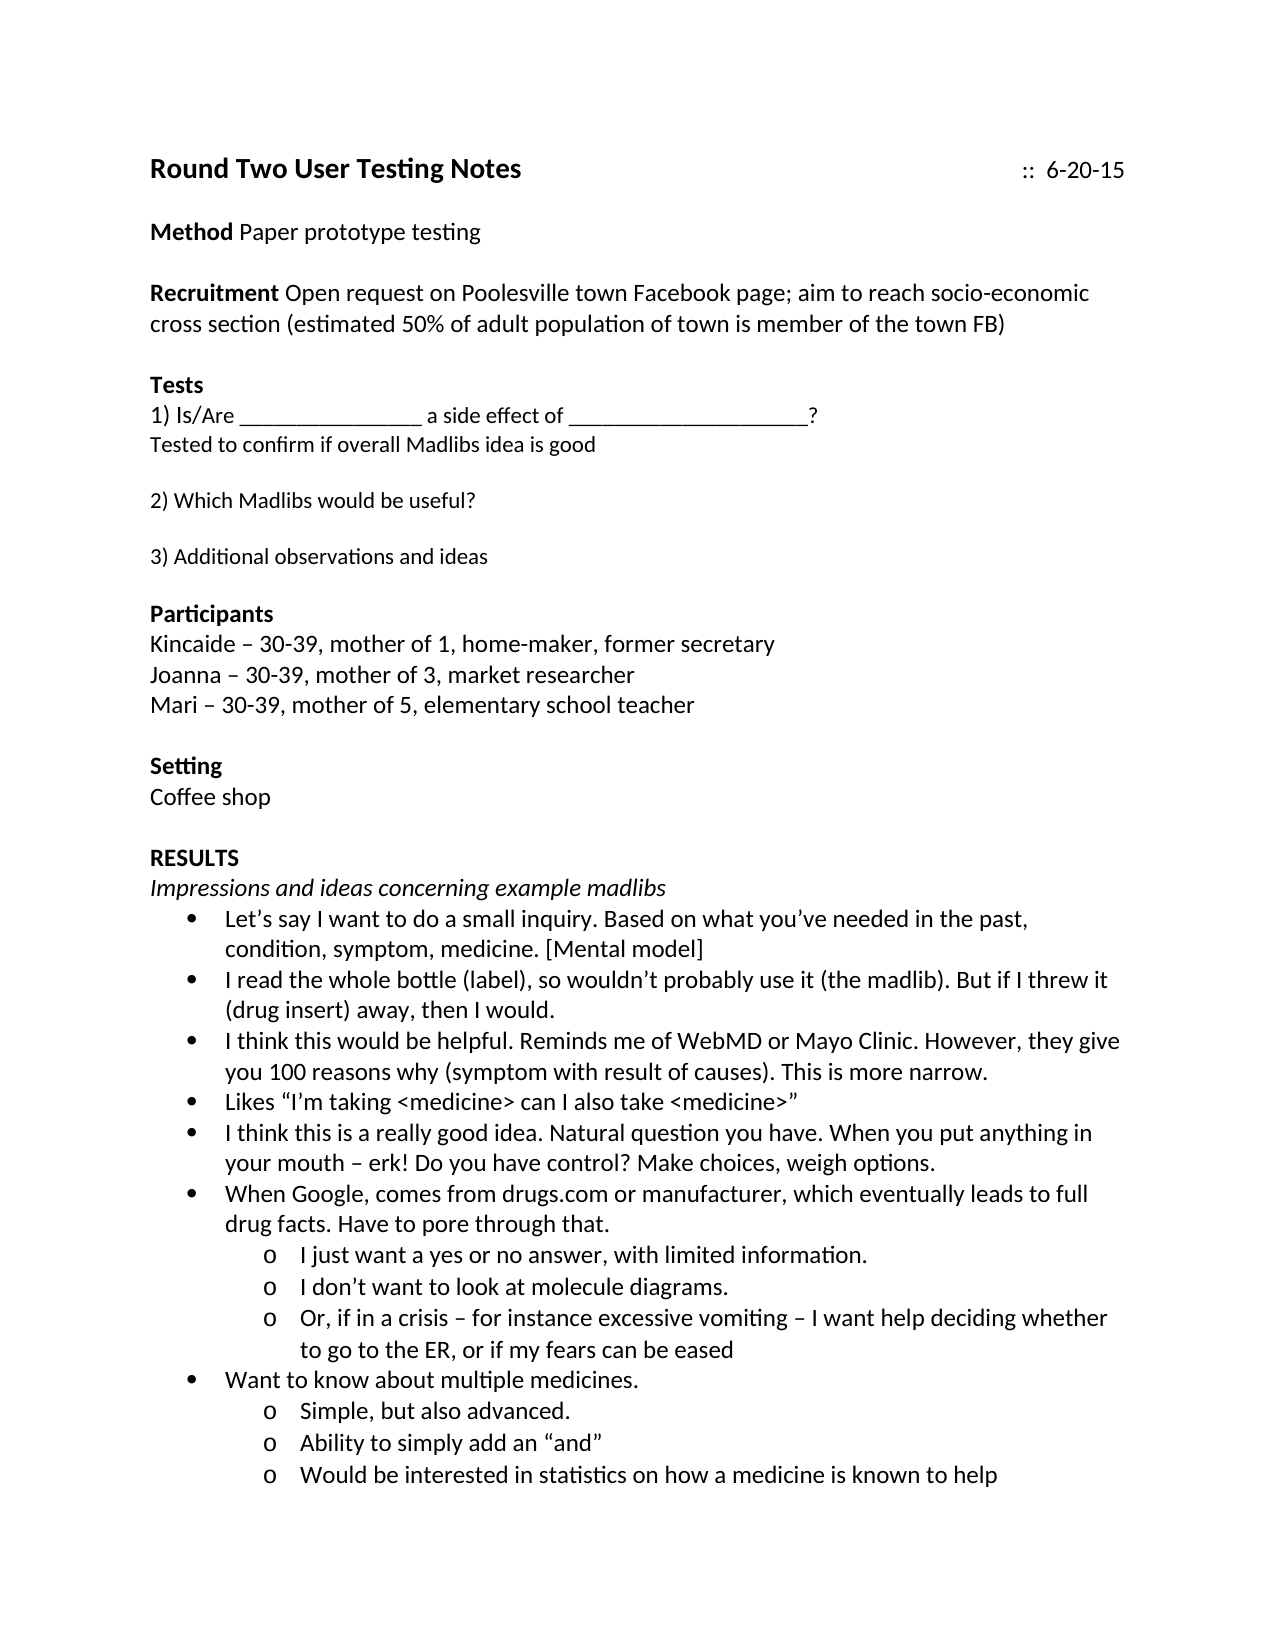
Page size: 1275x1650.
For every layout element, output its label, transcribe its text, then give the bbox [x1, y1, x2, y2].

list I just want a yes or no answer, with limited information. [262, 1239, 1125, 1271]
text Participants [150, 598, 1125, 628]
list Simple, but also advanced. [262, 1395, 1125, 1427]
text Kincaide – 30-39, mother of 1, home-maker, former secretary [150, 628, 1125, 659]
text Recruitment Open request on Poolesville town Facebook page; aim to reach socio-economic cross section (estimated 50% of adult population of town is member of the town FB) [150, 277, 1125, 338]
list Want to know about multiple medicines. [187, 1365, 1125, 1395]
list I think this is a really good idea. Natural question you have. When you put anything in your mouth – erk! Do you have control? Make choices, weigh options. [187, 1117, 1125, 1178]
text Joanna – 30-39, mother of 3, market researcher [150, 659, 1125, 689]
text Mari – 30-39, mother of 5, elementary school teacher [150, 689, 1125, 720]
text Tested to confirm if overall Madlibs idea is good [150, 430, 1125, 458]
list Or, if in a crisis – for instance excessive vomiting – I want help deciding whether to go to the ER, or if my fears can be eased [262, 1302, 1125, 1365]
list I think this would be helpful. Reminds me of WebMD or Mayo Clinic. However, they give you 100 reasons why (symptom with result of causes). This is more narrow. [187, 1025, 1125, 1086]
list Would be interested in statistics on how a medicine is known to help [262, 1459, 1125, 1491]
list When Google, comes from drugs.com or manufacturer, which eventually leads to full drug facts. Have to pore through that. [187, 1178, 1125, 1239]
list I don’t want to look at molecule diagrams. [262, 1271, 1125, 1302]
text RESULTS [150, 842, 1125, 873]
text 2) Which Madlibs would be useful? [150, 486, 1125, 514]
text Tests [150, 369, 1125, 399]
text 3) Additional observations and ideas [150, 542, 1125, 570]
text Coffee shop [150, 781, 1125, 812]
text Setting [150, 751, 1125, 781]
text 1) Is/Are ________________ a side effect of _____________________? [150, 399, 1125, 430]
text Method Paper prototype testing [150, 216, 1125, 247]
list I read the whole bottle (label), so wouldn’t probably use it (the madlib). But if I threw it (drug insert) away, then I would. [187, 964, 1125, 1025]
list Let’s say I want to do a small inquiry. Based on what you’ve needed in the past, condition, symptom, medicine. [Mental model] [187, 903, 1125, 964]
list Ability to simply add an “and” [262, 1427, 1125, 1459]
text Round Two User Testing Notes :: 6-20-15 [150, 150, 1125, 186]
list Likes “I’m taking <medicine> can I also take <medicine>” [187, 1086, 1125, 1117]
text Impressions and ideas concerning example madlibs [150, 873, 1125, 903]
